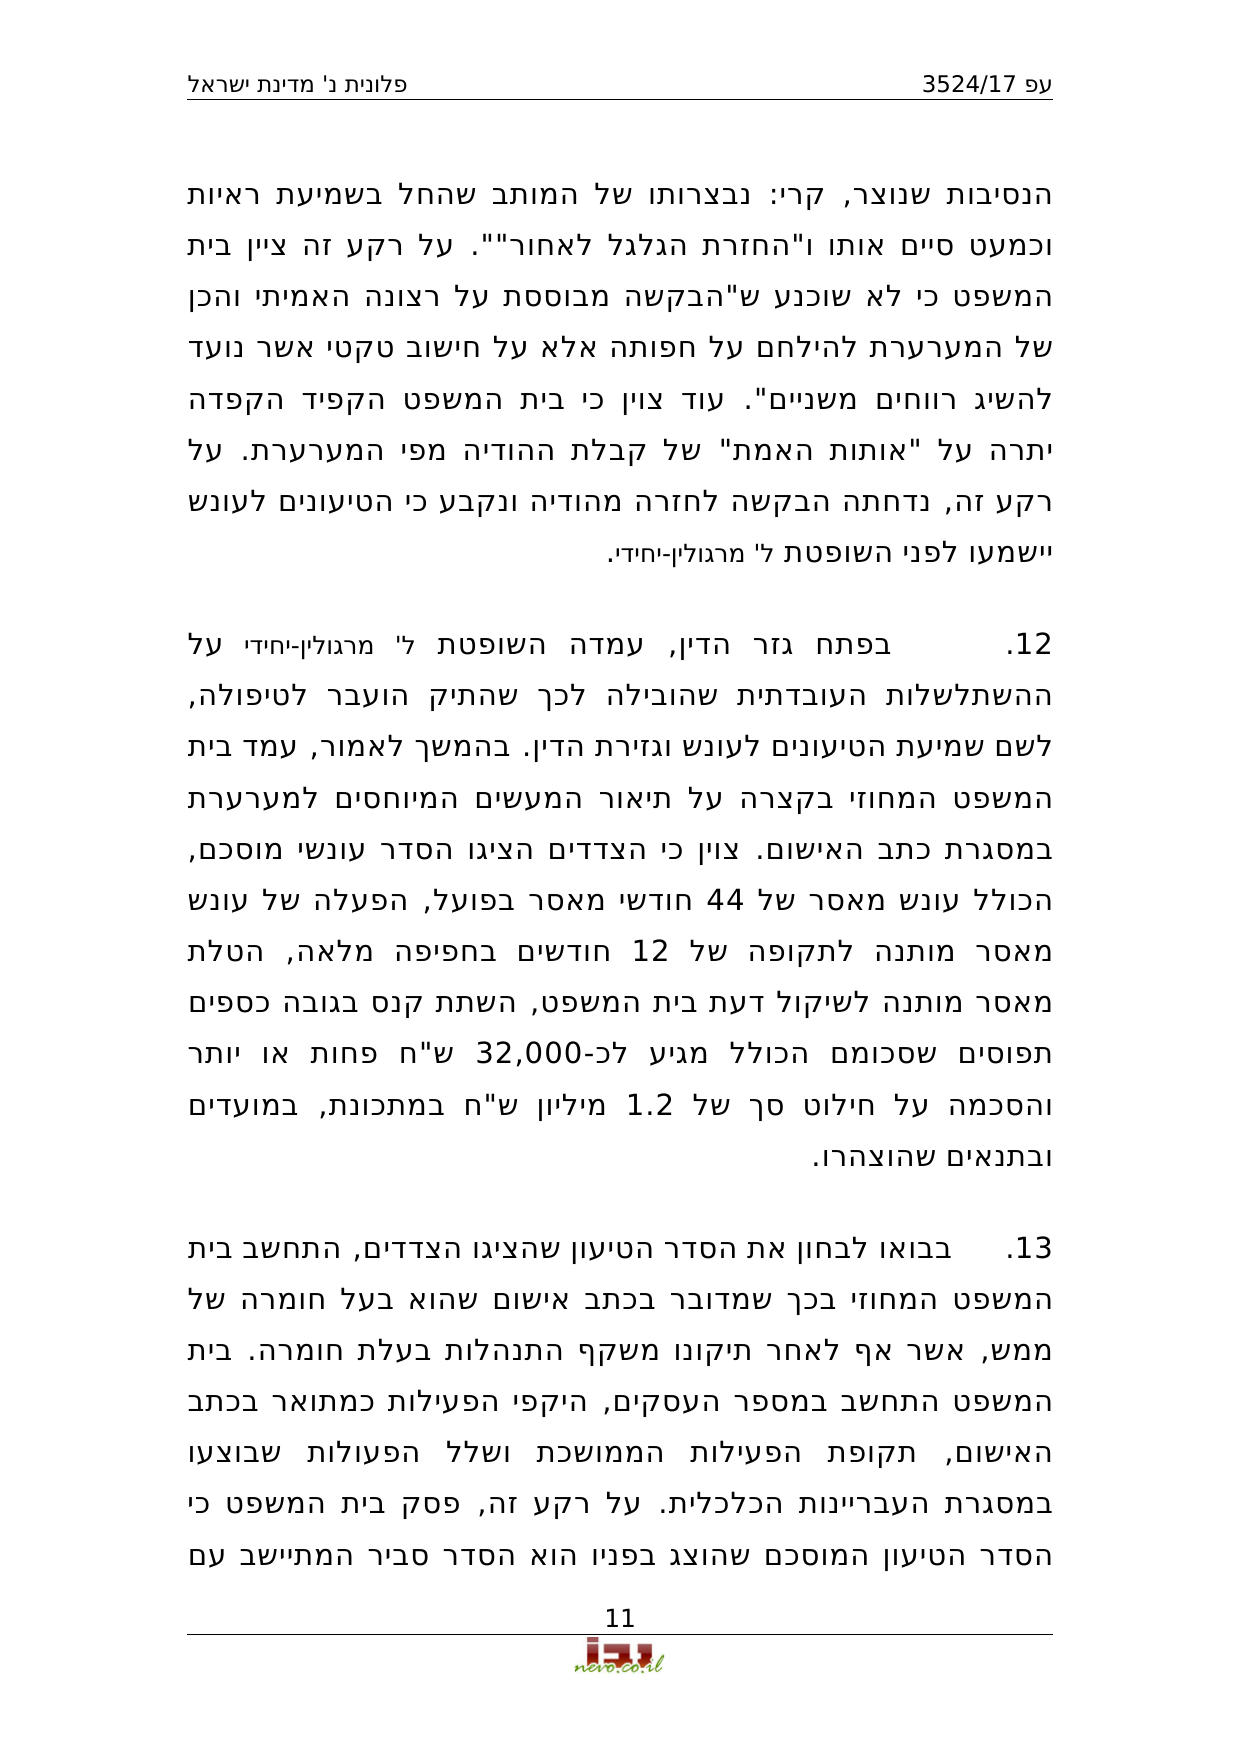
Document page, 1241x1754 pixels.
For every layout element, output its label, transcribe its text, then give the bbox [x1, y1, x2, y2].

picture [574, 1637, 666, 1674]
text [187, 1231, 1053, 1572]
text 12. בפתח גזר הדין, עמדה השופטת ל' מרגולין-יחידי על ההשתלשלות העובדתית שהובילה לכך שהתיק הועבר לטיפולה, לשם שמיעת הטיעונים לעונש וגזירת הדין. בהמשך לאמור, עמד בית המשפט המחוזי בקצרה על תיאור המעשים המיוחסים למערערת במסגרת כתב האישום. צוין כי הצדדים הציגו הסדר עונשי מוסכם, הכולל עונש מאסר של 44 חודשי מאסר בפועל, הפעלה של עונש מאסר מותנה לתקופה של 12 חודשים בחפיפה מלאה, הטלת מאסר מותנה לשיקול דעת בית המשפט, השתת קנס בגובה כספים תפוסים שסכומם הכולל מגיע לכ-32,000 ש"ח פחות או יותר והסכמה על חילוט סך של 1.2 מיליון ש"ח במתכונת, במועדים ובתנאים שהוצהרו. [187, 627, 1053, 1173]
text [187, 177, 1053, 569]
